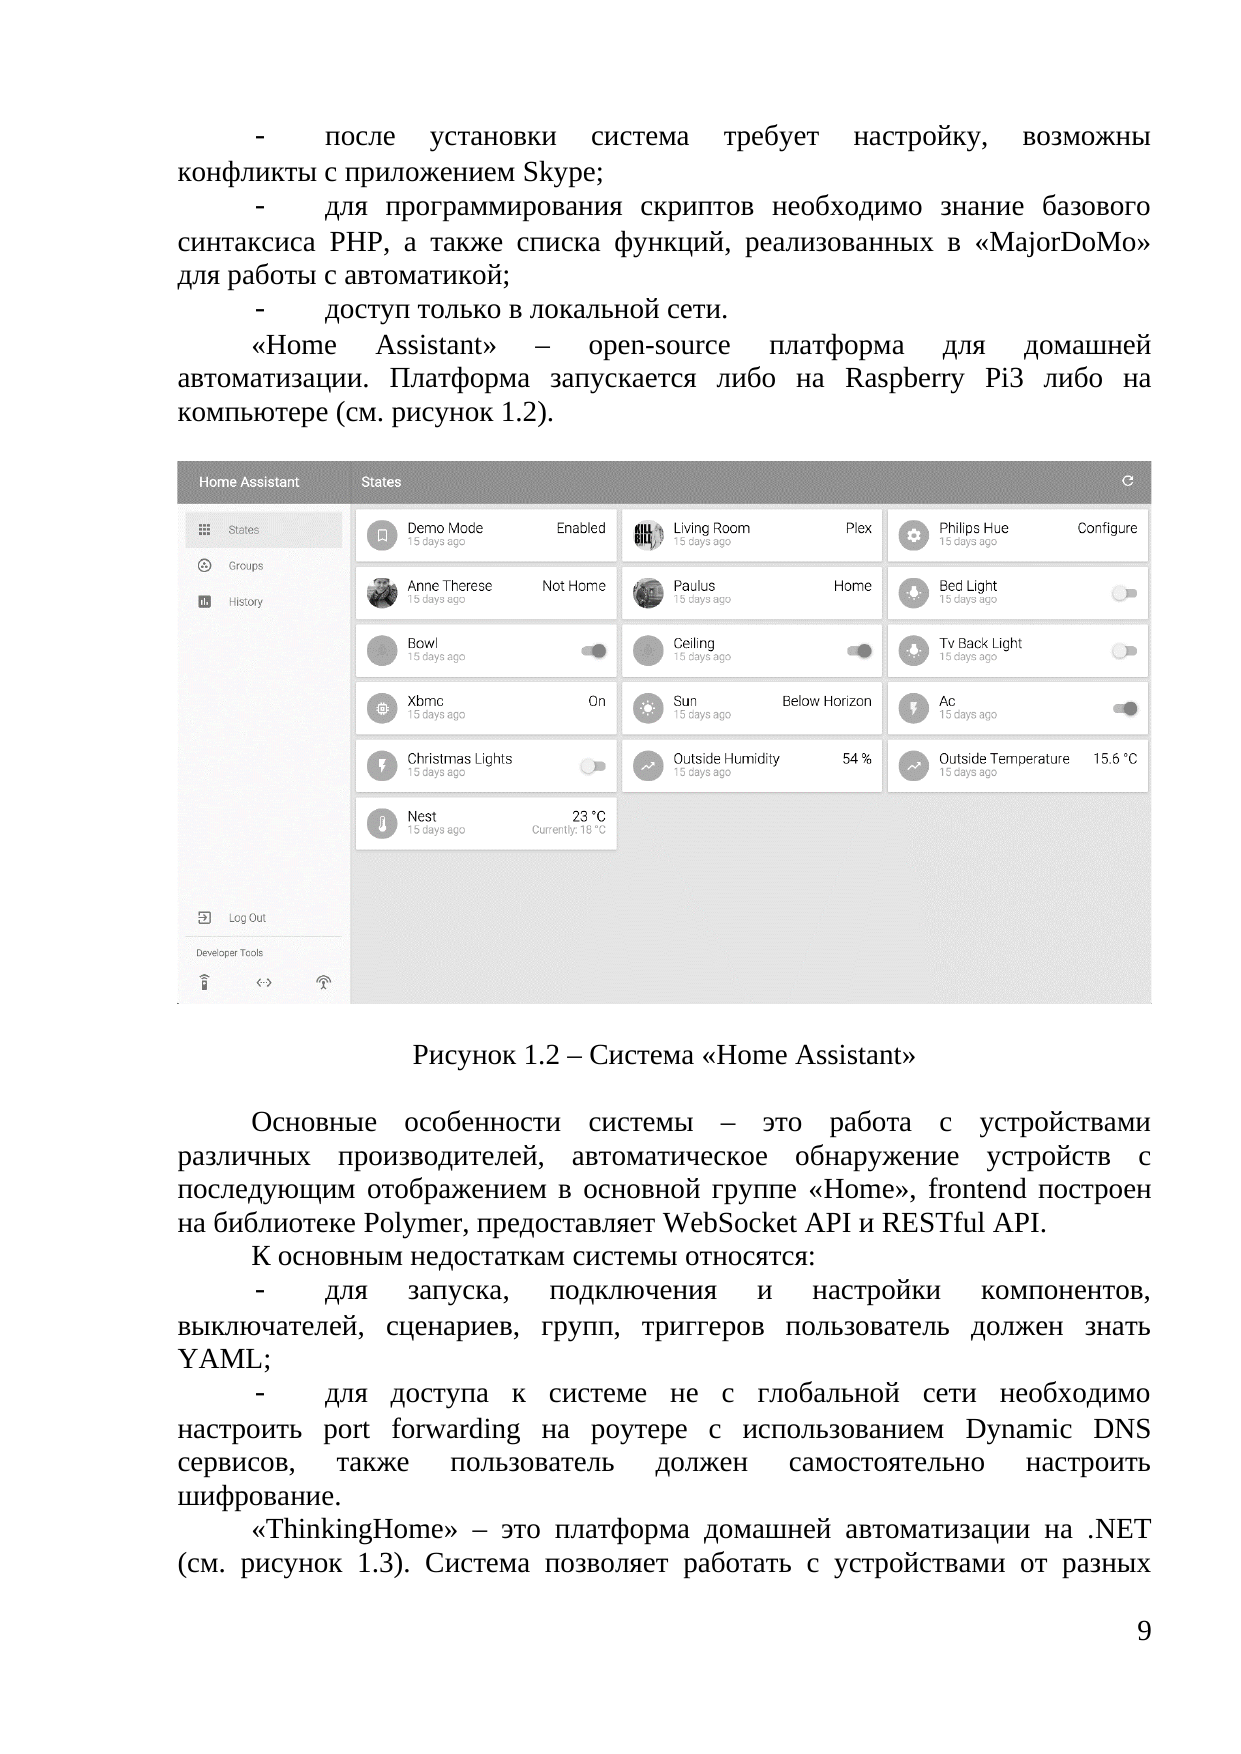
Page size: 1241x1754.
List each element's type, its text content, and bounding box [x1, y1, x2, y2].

list для доступа к системе не с глобальной сети необходимо настроить port forwarding на роутере с использованием Dynamic DNS сервисов, также пользователь должен самостоятельно настроить шифрование. [177, 1375, 1152, 1512]
text Основные особенности системы – это работа с устройствами различных производителей, автоматическое обнаружение устройств с последующим отображением в основной группе «Home», frontend построен на библиотеке Polymer, предоставляет WebSocket API и RESTful API. [177, 1104, 1152, 1238]
text К основным недостаткам системы относятся: [177, 1238, 1152, 1272]
picture [177, 461, 1152, 1004]
text Рисунок 1.2 – Система «Home Assistant» [177, 1037, 1152, 1071]
list для программирования скриптов необходимо знание базового синтаксиса PHP, а также списка функций, реализованных в «MajorDoMo» для работы с автоматикой; [177, 188, 1152, 291]
list для запуска, подключения и настройки компонентов, выключателей, сценариев, групп, триггеров пользователь должен знать YAML; [177, 1272, 1152, 1375]
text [177, 1512, 1152, 1579]
text «Home Assistant» – open-source платформа для домашней автоматизации. Платформа запускается либо на Raspberry Pi3 либо на компьютере (см. рисунок 1.2). [177, 327, 1152, 427]
list после установки система требует настройку, возможны конфликты с приложением Skype; [177, 118, 1152, 188]
list доступ только в локальной сети. [177, 291, 1152, 327]
